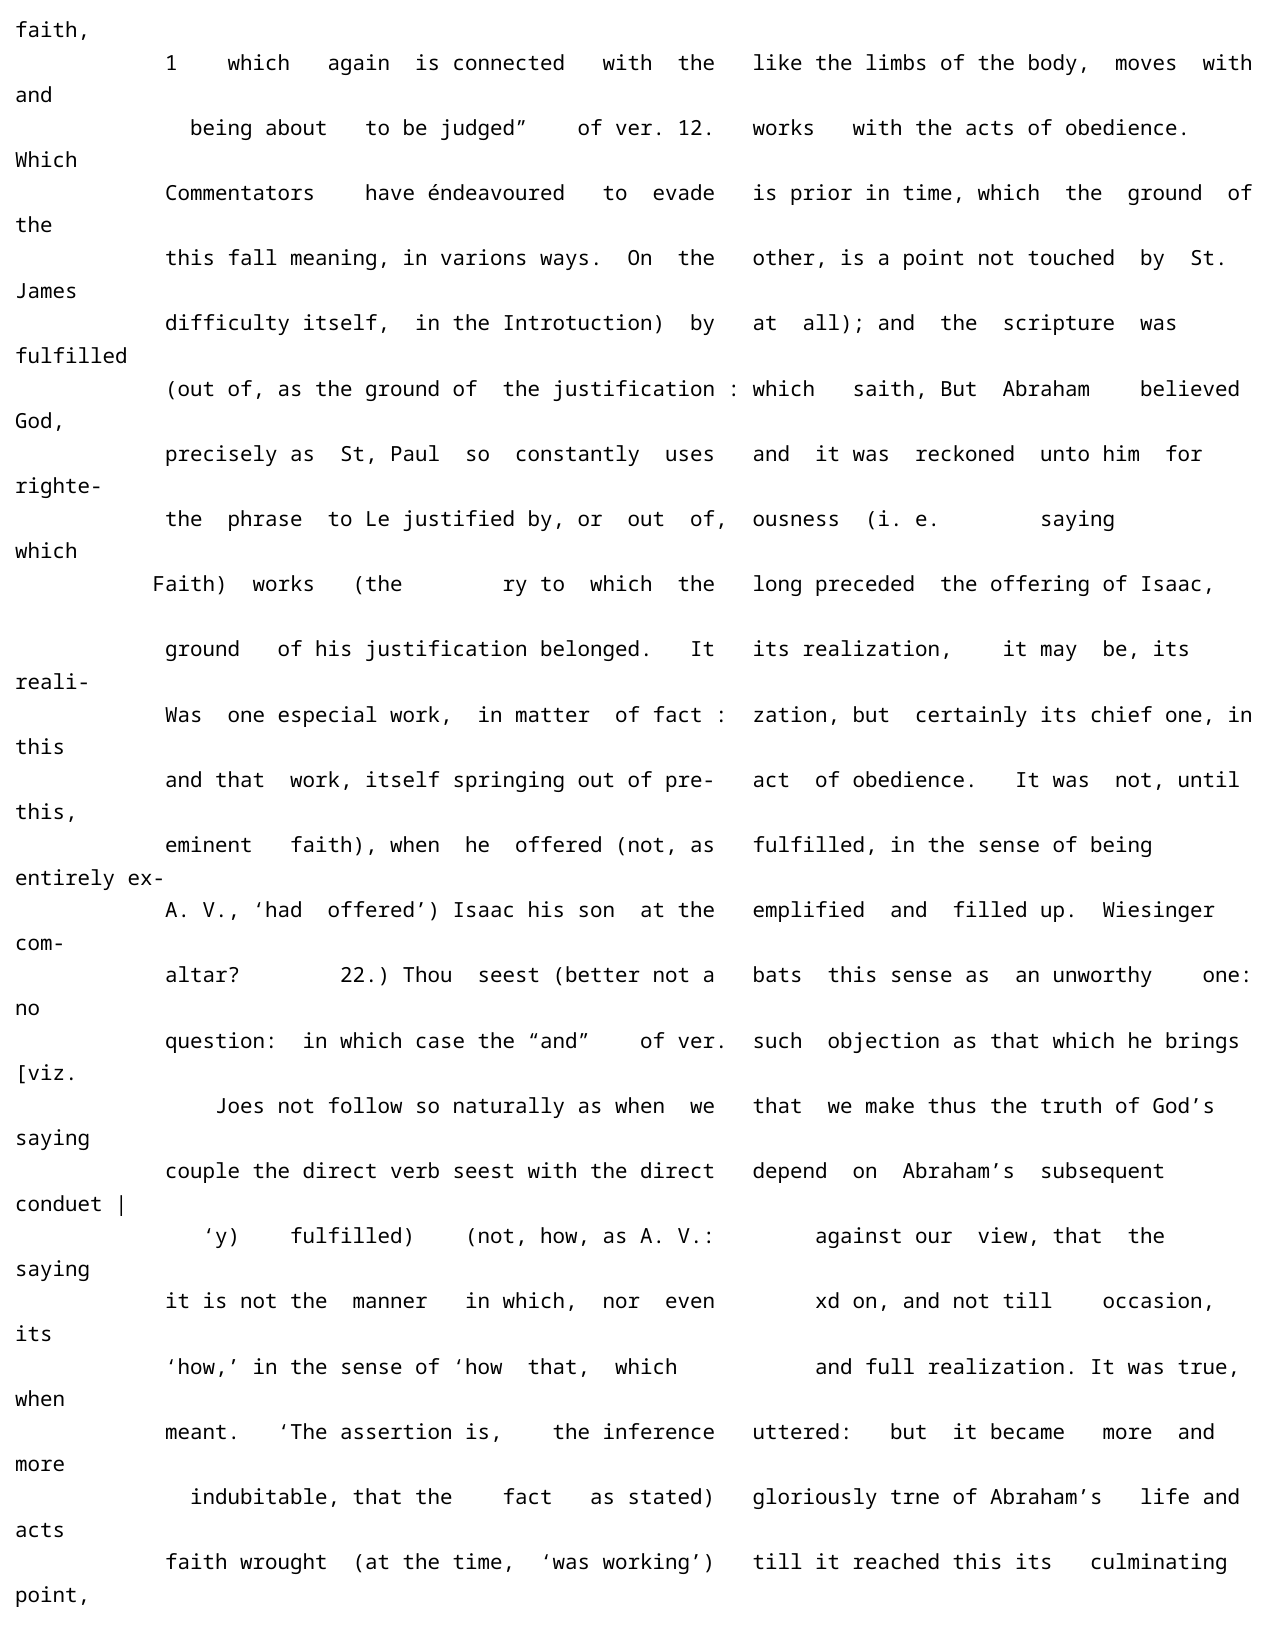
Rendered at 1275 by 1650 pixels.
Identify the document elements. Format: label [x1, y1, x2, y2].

text [15, 15, 1260, 1608]
